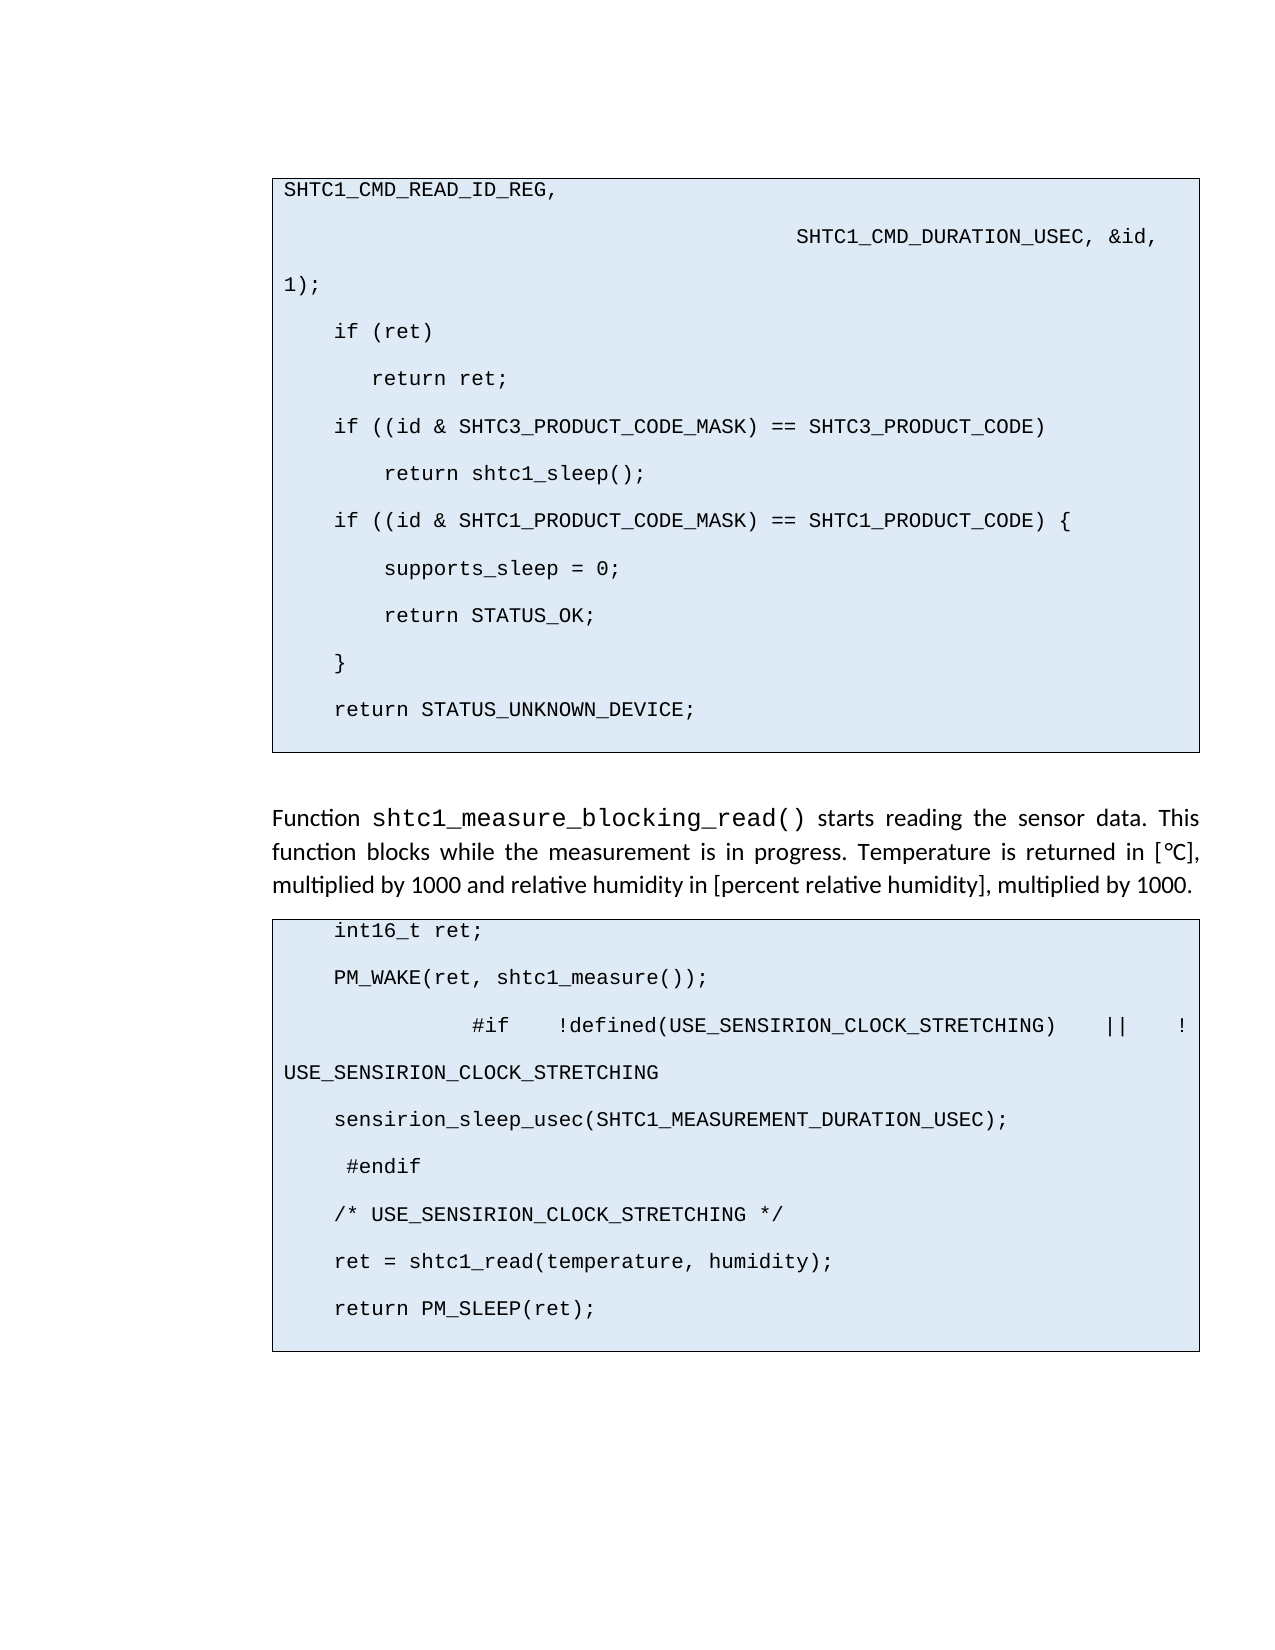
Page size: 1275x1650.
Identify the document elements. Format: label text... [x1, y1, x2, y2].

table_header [273, 179, 1199, 752]
table_header int16_t ret; PM_WAKE(ret, shtc1_measure()); #if !defined(USE_SENSIRION_CLOCK_STRETCHING) || !USE_SENSIRION_CLOCK_STRETCHING sensirion_sleep_usec(SHTC1_MEASUREMENT_DURATION_USEC); #endif /* USE_SENSIRION_CLOCK_STRETCHING */ ret = shtc1_read(temperature, humidity); return PM_SLEEP(ret); [273, 920, 1199, 1351]
text Function shtc1_measure_blocking_read() starts reading the sensor data. This function blocks while the measurement is in progress. Temperature is returned in [°C], multiplied by 1000 and relative humidity in [percent relative humidity], multiplied by 1000. [272, 802, 1200, 900]
